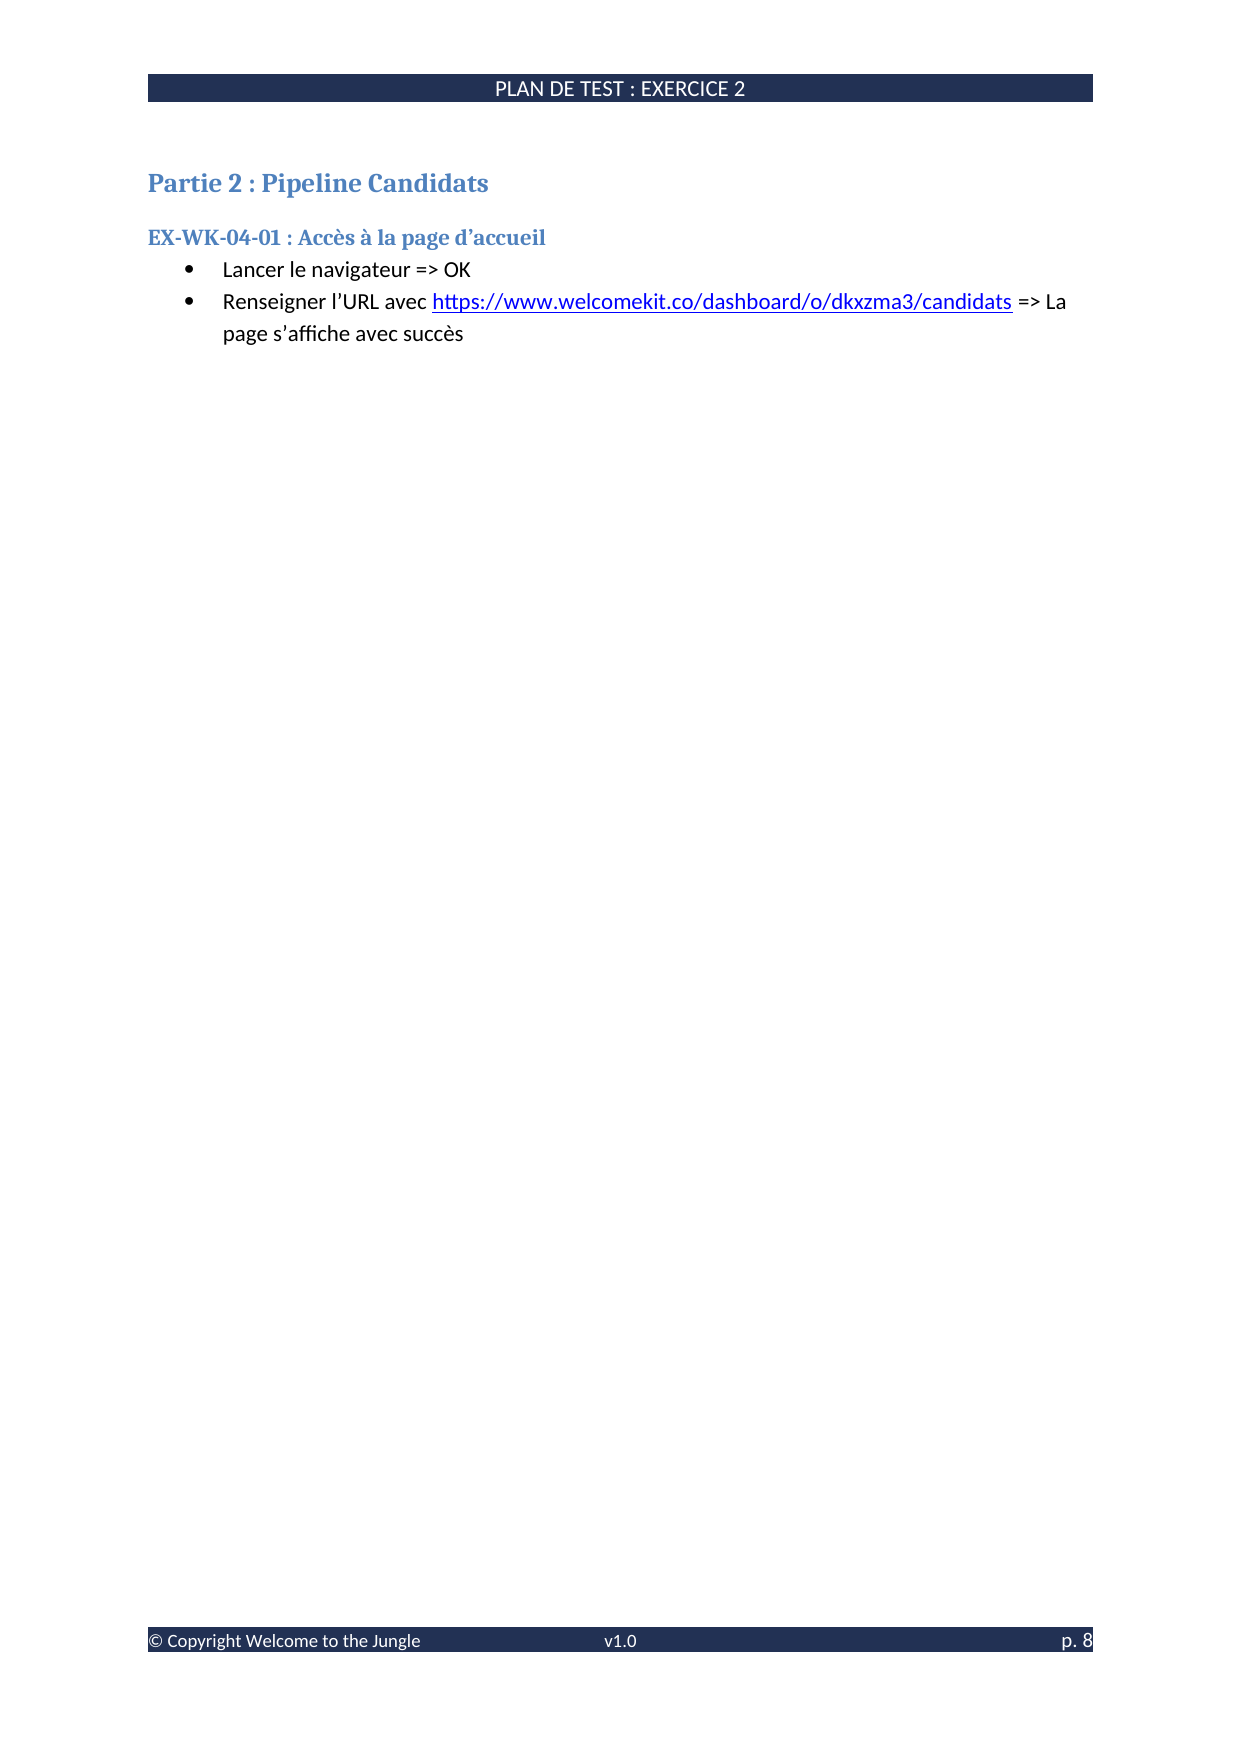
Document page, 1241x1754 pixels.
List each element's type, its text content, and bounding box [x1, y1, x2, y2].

list Renseigner l’URL avec https://www.welcomekit.co/dashboard/o/dkxzma3/candidats => La page s’affiche avec succès [185, 287, 1093, 348]
list Lancer le navigateur => OK [185, 255, 1093, 283]
subtitle EX-WK-04-01 : Accès à la page d’accueil [148, 225, 1093, 251]
subtitle Partie 2 : Pipeline Candidats [148, 168, 1093, 199]
